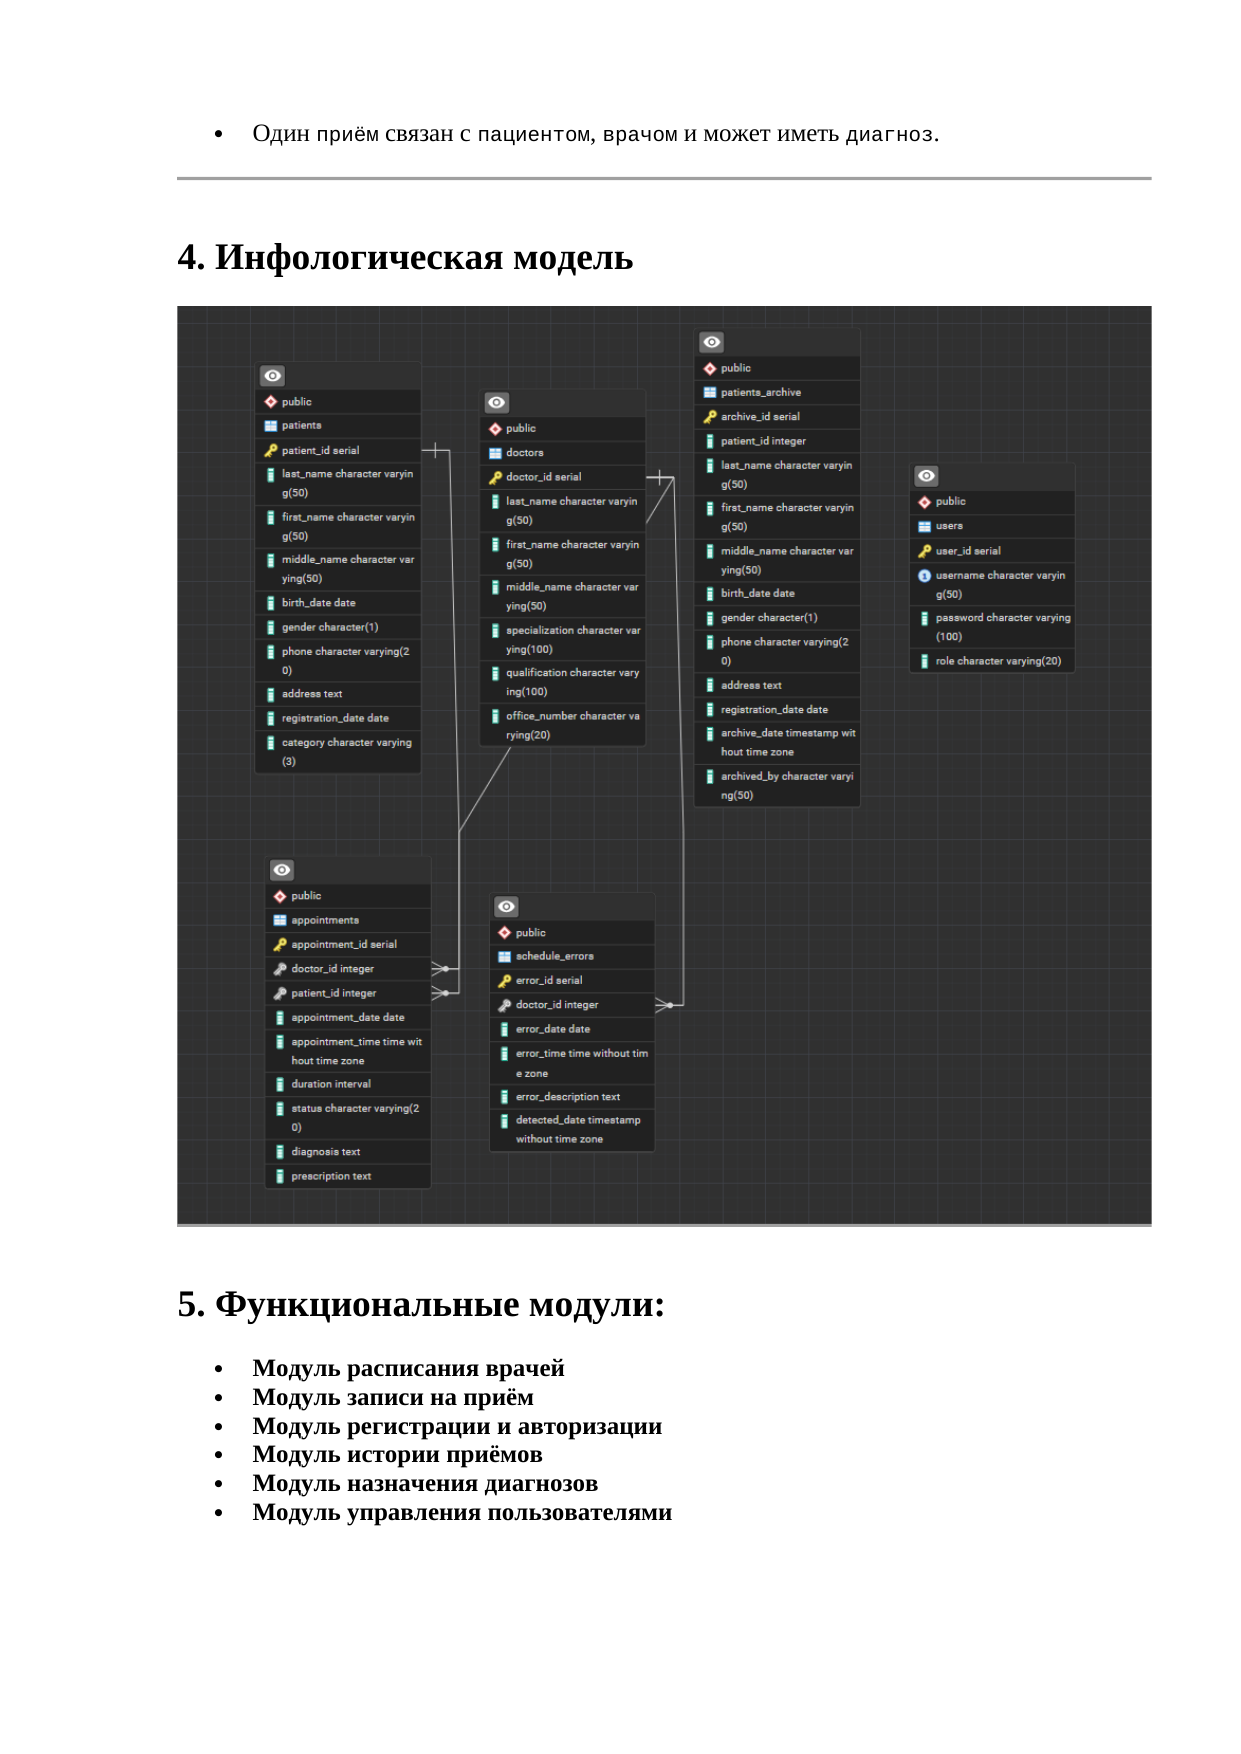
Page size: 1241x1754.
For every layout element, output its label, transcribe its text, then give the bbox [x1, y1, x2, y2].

list Модуль расписания врачей [215, 1353, 1152, 1382]
picture [177, 306, 1152, 1223]
text 5. Функциональные модули: [177, 1281, 1152, 1324]
list Модуль истории приёмов [215, 1439, 1152, 1468]
list Один приём связан с пациентом, врачом и может иметь диагноз. [215, 118, 1152, 148]
list Модуль регистрации и авторизации [215, 1411, 1152, 1439]
list Модуль записи на приём [215, 1382, 1152, 1411]
list Модуль назначения диагнозов [215, 1468, 1152, 1497]
list Модуль управления пользователями [215, 1497, 1152, 1526]
text 4. Инфологическая модель [177, 234, 1152, 277]
